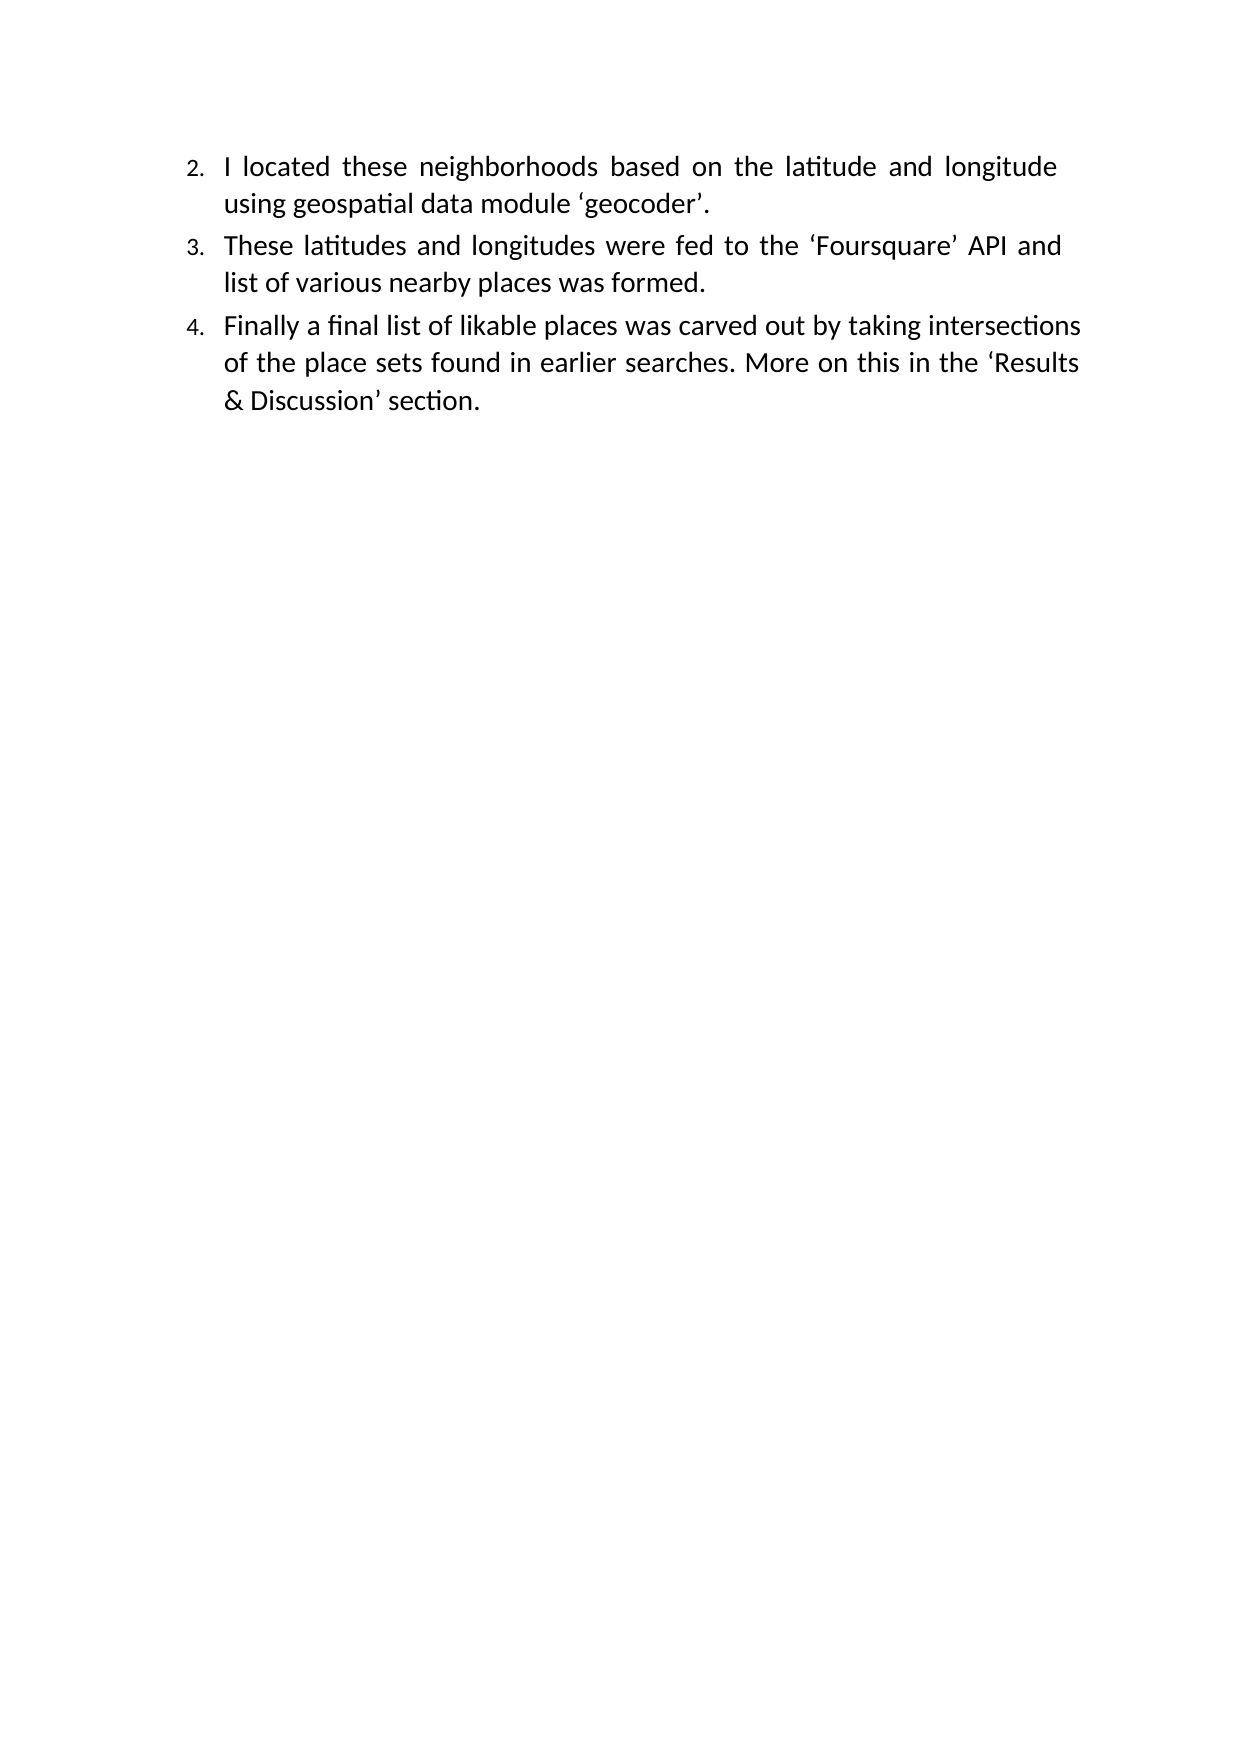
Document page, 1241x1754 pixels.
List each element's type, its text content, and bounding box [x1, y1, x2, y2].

list I located these neighborhoods based on the latitude and longitude using geospatial data module ‘geocoder’. [186, 148, 1057, 221]
list These latitudes and longitudes were fed to the ‘Foursquare’ API and list of various nearby places was formed. [186, 227, 1063, 300]
list Finally a final list of likable places was carved out by taking intersections of the place sets found in earlier searches. More on this in the ‘Results & Discussion’ section. [186, 307, 1081, 417]
